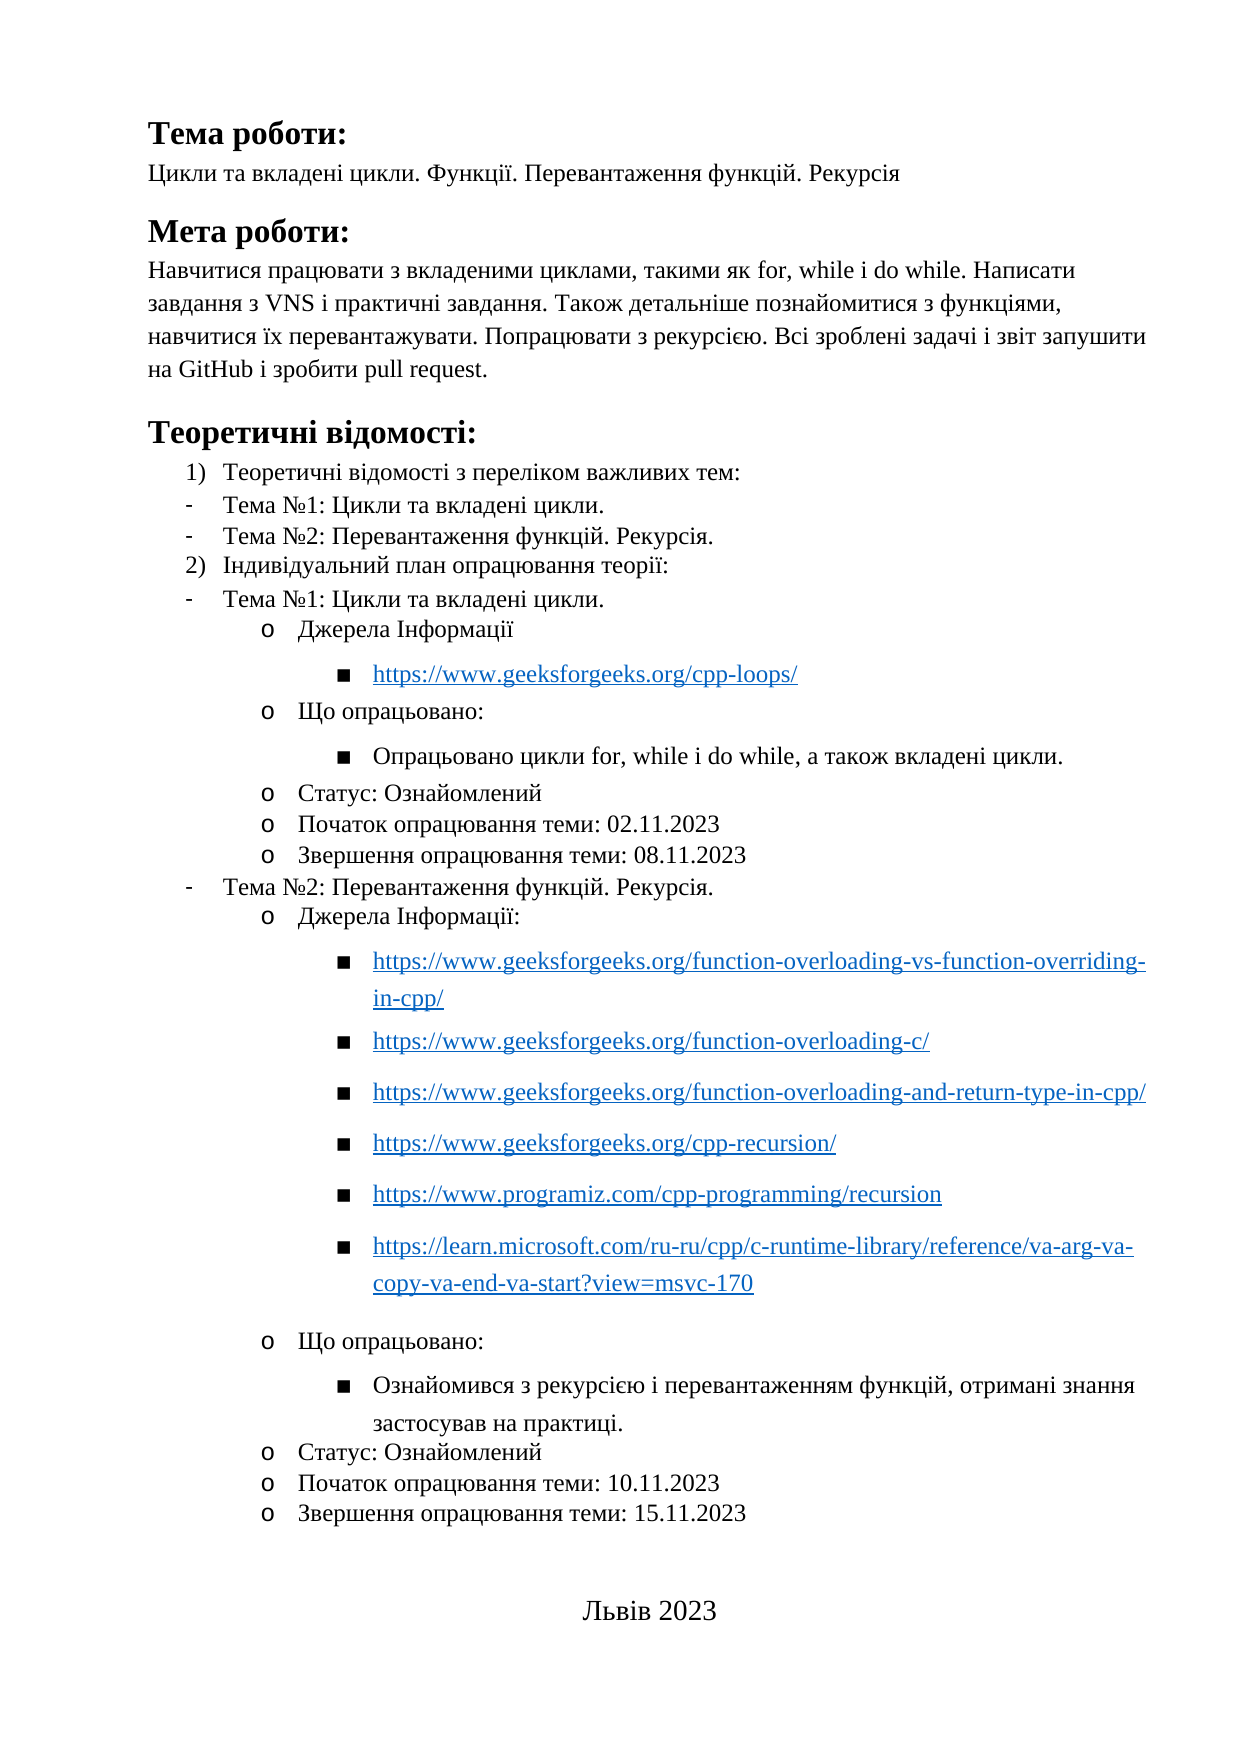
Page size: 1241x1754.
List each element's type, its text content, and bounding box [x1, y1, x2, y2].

list https://www.programiz.com/cpp-programming/recursion [335, 1166, 1152, 1217]
list https://learn.microsoft.com/ru-ru/cpp/c-runtime-library/reference/va-arg-va-copy-va-end-va-start?view=msvc-170 [335, 1217, 1152, 1297]
list Що опрацьовано: [260, 1326, 1152, 1357]
list https://www.geeksforgeeks.org/function-overloading-c/ [335, 1012, 1152, 1063]
list Статус: Ознайомлений [260, 778, 1152, 809]
list Тема №1: Цикли та вкладені цикли. [185, 489, 1152, 520]
list Тема №1: Цикли та вкладені цикли. [185, 584, 1152, 614]
text Навчитися працювати з вкладеними циклами, такими як for, while і do while. Написати завдання з VNS і практичні завдання. Також детальніше познайомитися з функціями, навчитися їх перевантажувати. Попрацювати з рекурсією. Всі зроблені задачі і звіт запушити на GitHub і зробити pull request. [148, 255, 1152, 383]
subtitle Тема роботи: [148, 113, 1152, 152]
list Звершення опрацювання теми: 08.11.2023 [260, 840, 1152, 871]
list Індивідуальний план опрацювання теорії: [185, 551, 1152, 579]
text Цикли та вкладені цикли. Функції. Перевантаження функцій. Рекурсія [148, 158, 1152, 186]
list https://www.geeksforgeeks.org/function-overloading-and-return-type-in-cpp/ [335, 1063, 1152, 1115]
list https://www.geeksforgeeks.org/cpp-recursion/ [335, 1115, 1152, 1166]
list Початок опрацювання теми: 02.11.2023 [260, 809, 1152, 840]
list https://www.geeksforgeeks.org/cpp-loops/ [335, 645, 1152, 696]
list Початок опрацювання теми: 10.11.2023 [260, 1468, 1152, 1498]
list Тема №2: Перевантаження функцій. Рекурсія. [185, 520, 1152, 551]
list Теоретичні відомості з переліком важливих тем: [185, 457, 1152, 485]
list Тема №2: Перевантаження функцій. Рекурсія. [185, 871, 1152, 901]
list Опрацьовано цикли for, while і do while, а також вкладені цикли. [335, 727, 1152, 778]
list Ознайомився з рекурсією і перевантаженням функцій, отримані знання застосував на практиці. [335, 1357, 1152, 1437]
subtitle Теоретичні відомості: [148, 412, 1152, 451]
list Джерела Інформації [260, 614, 1152, 645]
list Джерела Інформації: [260, 901, 1152, 932]
list https://www.geeksforgeeks.org/function-overloading-vs-function-overriding-in-cpp/ [335, 932, 1152, 1012]
list Що опрацьовано: [260, 696, 1152, 727]
list Звершення опрацювання теми: 15.11.2023 [260, 1498, 1152, 1529]
subtitle Мета роботи: [148, 211, 1152, 250]
list Статус: Ознайомлений [260, 1437, 1152, 1468]
